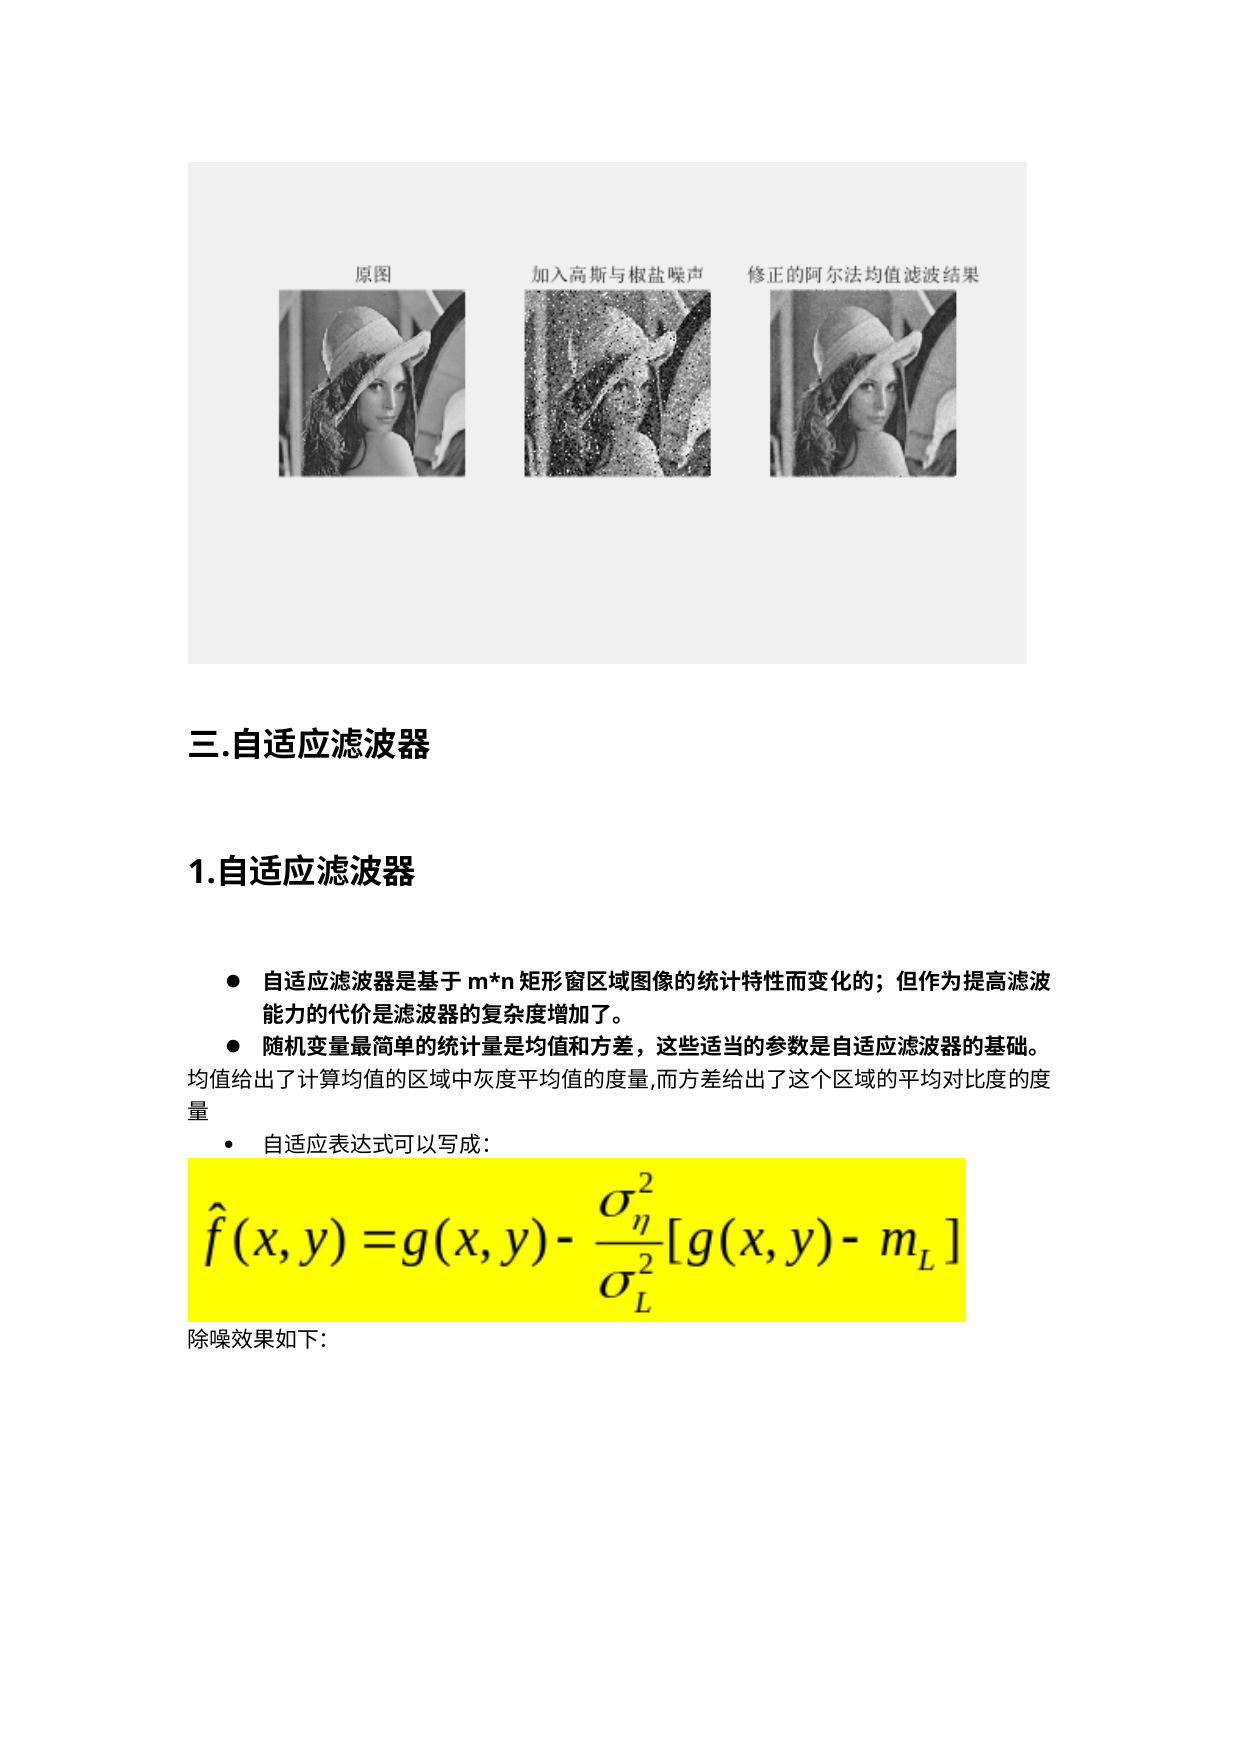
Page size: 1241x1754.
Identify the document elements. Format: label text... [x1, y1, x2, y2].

subtitle 1.自适应滤波器 [187, 836, 1053, 901]
list 自适应表达式可以写成： [225, 1126, 1053, 1159]
picture [187, 162, 1027, 664]
text 均值给出了计算均值的区域中灰度平均值的度量,而方差给出了这个区域的平均对比度的度量 [187, 1061, 1053, 1126]
text 除噪效果如下： [187, 1321, 1053, 1354]
list 自适应滤波器是基于m*n矩形窗区域图像的统计特性而变化的；但作为提高滤波能力的代价是滤波器的复杂度增加了。 [225, 964, 1053, 1029]
subtitle 三.自适应滤波器 [187, 709, 1053, 774]
list 随机变量最简单的统计量是均值和方差，这些适当的参数是自适应滤波器的基础。 [225, 1029, 1053, 1061]
